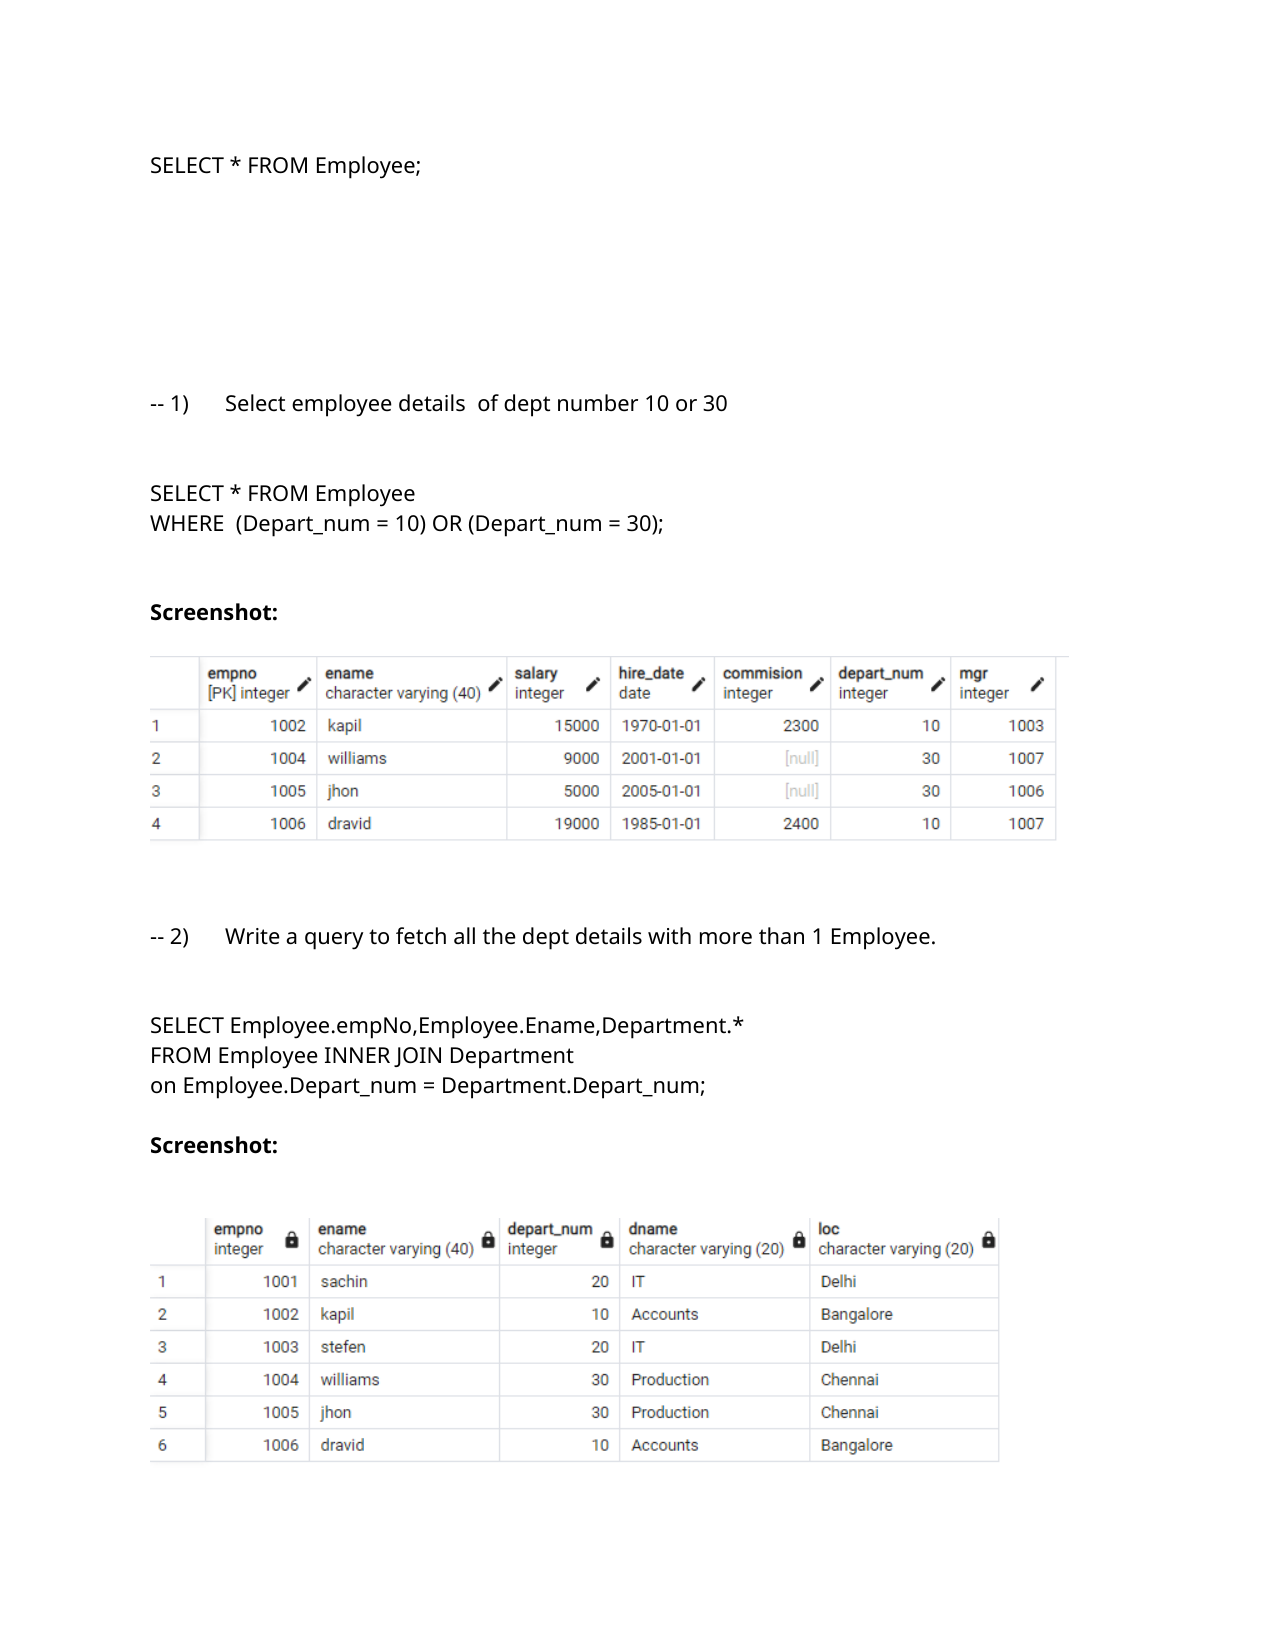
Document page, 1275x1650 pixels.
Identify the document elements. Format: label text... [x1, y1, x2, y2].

text SELECT Employee.empNo,Employee.Ename,Department.* [150, 1010, 1125, 1040]
picture [150, 1218, 1022, 1476]
text Screenshot: [150, 597, 1125, 627]
text -- 2) Write a query to fetch all the dept details with more than 1 Employee. [150, 921, 1125, 951]
text on Employee.Depart_num = Department.Depart_num; [150, 1070, 1125, 1100]
text SELECT * FROM Employee; [150, 150, 1125, 180]
text -- 1) Select employee details of dept number 10 or 30 [150, 388, 1125, 418]
text WHERE (Depart_num = 10) OR (Depart_num = 30); [150, 507, 1125, 537]
picture [150, 656, 1069, 862]
text SELECT * FROM Employee [150, 478, 1125, 507]
text Screenshot: [150, 1129, 1125, 1159]
text FROM Employee INNER JOIN Department [150, 1040, 1125, 1070]
